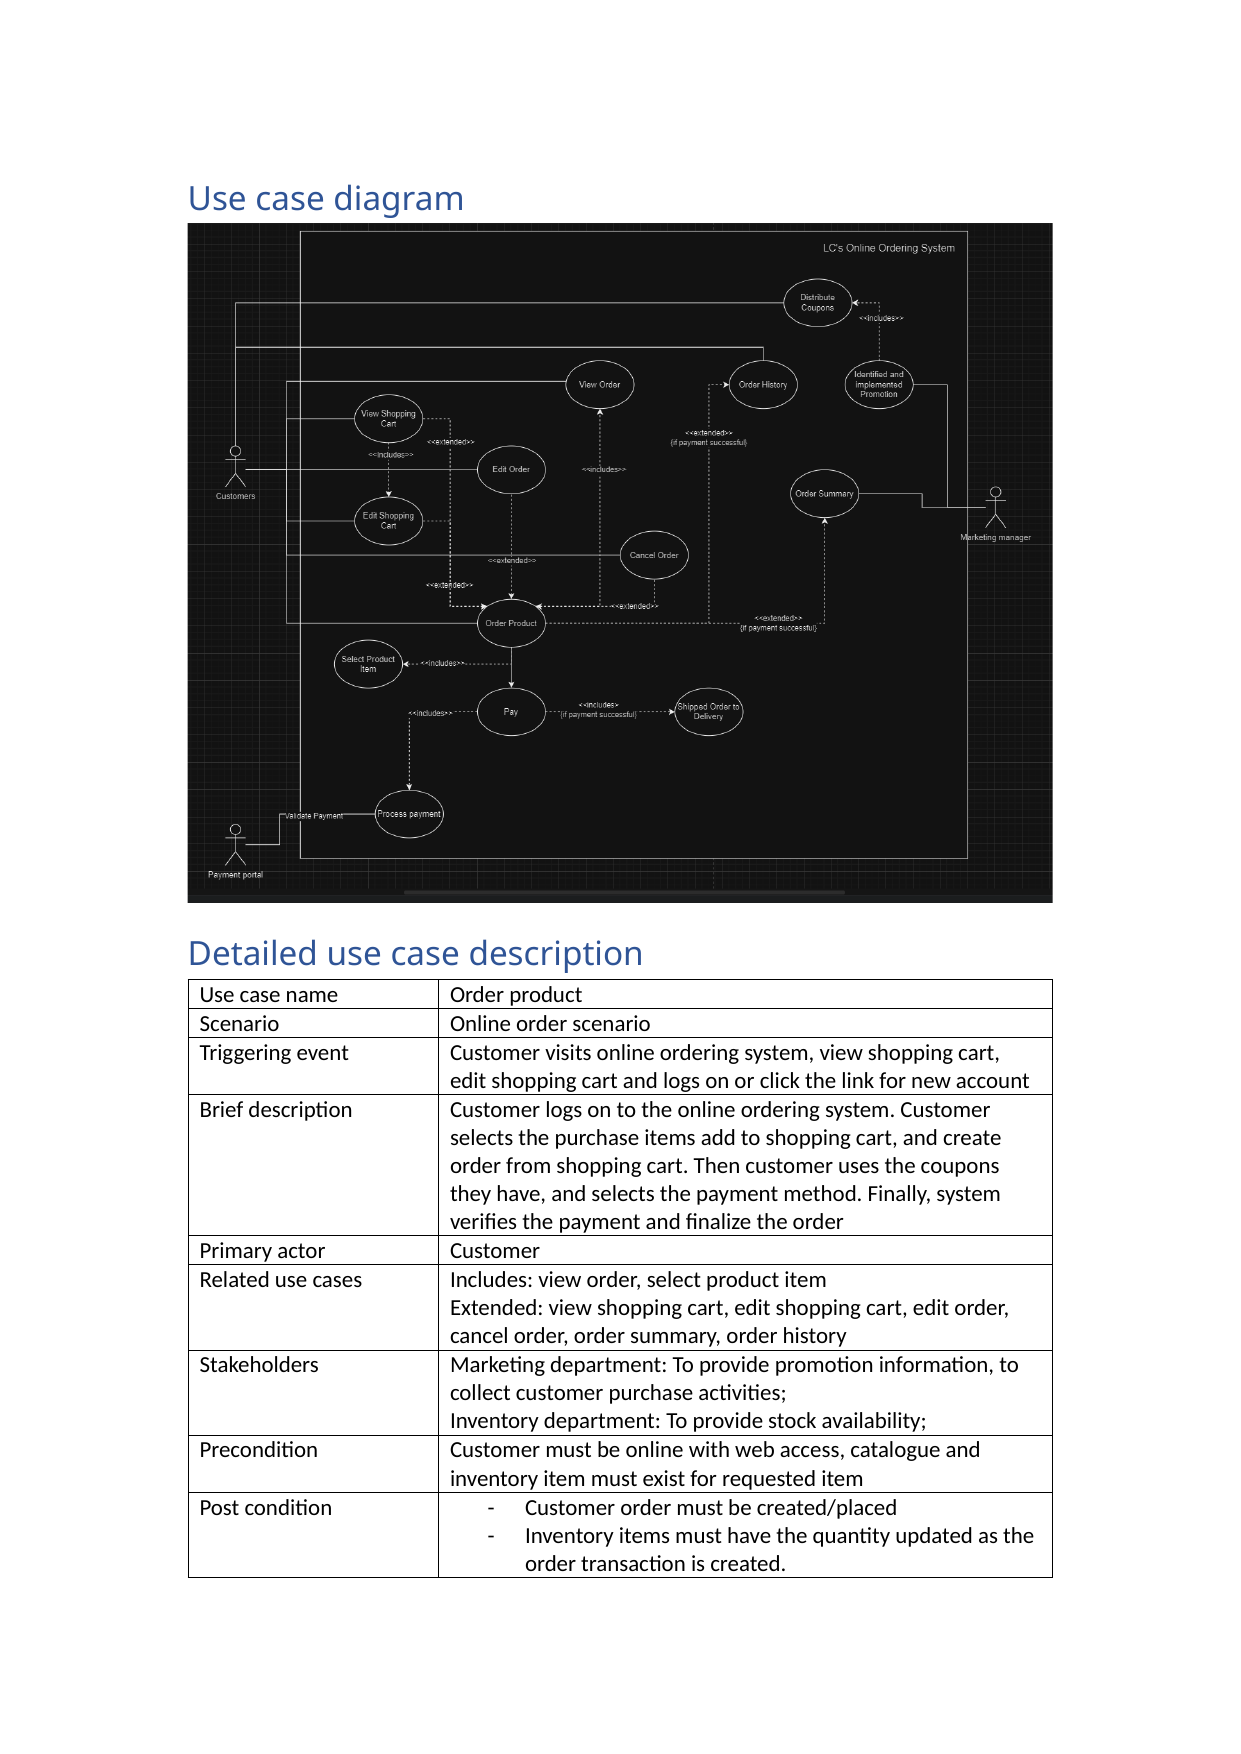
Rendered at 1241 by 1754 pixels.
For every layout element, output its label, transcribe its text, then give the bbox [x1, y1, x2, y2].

table_cell Brief description [189, 1095, 438, 1235]
picture [187, 223, 1053, 903]
table_cell Precondition [189, 1436, 438, 1492]
table_cell Customer must be online with web access, catalogue and inventory item must exist for requested item [439, 1436, 1052, 1492]
table_cell Post condition [189, 1493, 438, 1577]
table_cell Primary actor [189, 1236, 438, 1264]
subtitle Use case diagram [187, 175, 1053, 220]
table_cell Customer visits online ordering system, view shopping cart, edit shopping cart and logs on or click the link for new account [439, 1038, 1052, 1094]
table_cell Customer [439, 1236, 1052, 1264]
table_cell Marketing department: To provide promotion information, to collect customer purchase activities; Inventory department: To provide stock availability; [439, 1351, 1052, 1434]
table_cell Customer logs on to the online ordering system. Customer selects the purchase items add to shopping cart, and create order from shopping cart. Then customer uses the coupons they have, and selects the payment method. Finally, system verifies the payment and finalize the order [439, 1095, 1052, 1235]
table_cell Related use cases [189, 1265, 438, 1349]
table_header Use case name [189, 980, 438, 1008]
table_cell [439, 1493, 1052, 1577]
table_cell Stakeholders [189, 1351, 438, 1434]
table_cell Online order scenario [439, 1009, 1052, 1037]
subtitle Detailed use case description [187, 930, 1053, 975]
table_cell Triggering event [189, 1038, 438, 1094]
table_cell Includes: view order, select product item Extended: view shopping cart, edit shopping cart, edit order, cancel order, order summary, order history [439, 1265, 1052, 1349]
table_cell Scenario [189, 1009, 438, 1037]
table_header Order product [439, 980, 1052, 1008]
